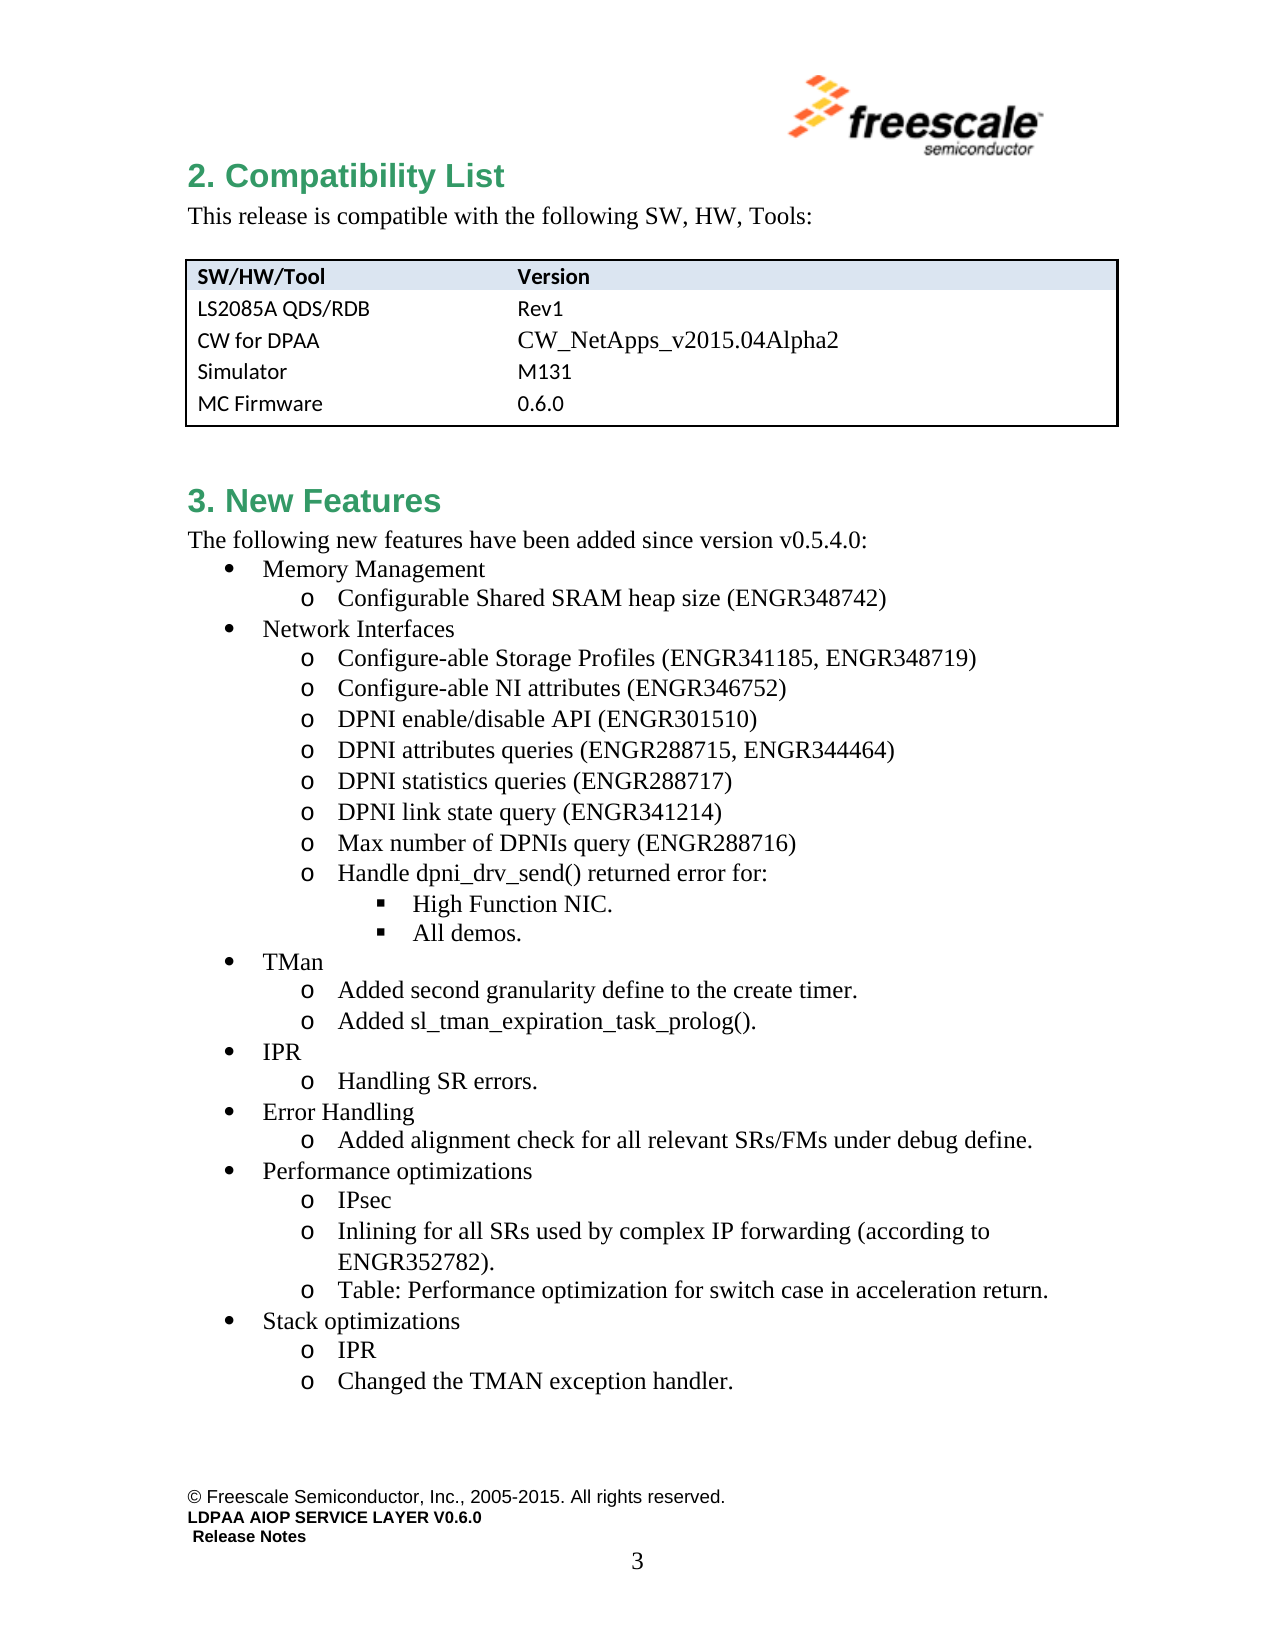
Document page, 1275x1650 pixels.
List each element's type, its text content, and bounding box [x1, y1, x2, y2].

table_cell CW_NetApps_v2015.04Alpha2 [506, 322, 1116, 354]
table_cell Simulator [187, 354, 506, 386]
list IPR [225, 1037, 1087, 1066]
list Stack optimizations [225, 1306, 1087, 1335]
list Inlining for all SRs used by complex IP forwarding (according to ENGR352782). [300, 1216, 1087, 1276]
text This release is compatible with the following SW, HW, Tools: [187, 201, 1087, 230]
list Handling SR errors. [300, 1066, 1087, 1097]
list Configurable Shared SRAM heap size (ENGR348742) [300, 583, 1087, 614]
list Added alignment check for all relevant SRs/FMs under debug define. [300, 1126, 1087, 1156]
subtitle Compatibility List [187, 156, 1087, 195]
list Memory Management [225, 554, 1087, 583]
list DPNI statistics queries (ENGR288717) [300, 766, 1087, 797]
list Performance optimizations [225, 1156, 1087, 1185]
list Configure-able NI attributes (ENGR346752) [300, 673, 1087, 704]
list IPsec [300, 1185, 1087, 1216]
table_cell Rev1 [506, 290, 1116, 322]
table_cell LS2085A QDS/RDB [187, 290, 506, 322]
list Network Interfaces [225, 614, 1087, 643]
list Table: Performance optimization for switch case in acceleration return. [300, 1276, 1087, 1306]
list Handle dpni_drv_send() returned error for: [300, 858, 1087, 889]
list High Function NIC. [375, 889, 1087, 918]
table_cell MC Firmware [187, 386, 506, 417]
subtitle New Features [187, 481, 1087, 519]
table_cell [506, 417, 1116, 425]
list Added sl_tman_expiration_task_prolog(). [300, 1006, 1087, 1037]
table_header Version [506, 261, 1116, 290]
list Max number of DPNIs query (ENGR288716) [300, 828, 1087, 858]
list DPNI link state query (ENGR341214) [300, 797, 1087, 828]
table_cell 0.6.0 [506, 386, 1116, 417]
list Added second granularity define to the create timer. [300, 976, 1087, 1006]
list Changed the TMAN exception handler. [300, 1366, 1087, 1397]
list DPNI enable/disable API (ENGR301510) [300, 704, 1087, 735]
list DPNI attributes queries (ENGR288715, ENGR344464) [300, 735, 1087, 766]
list All demos. [375, 918, 1087, 947]
table_cell M131 [506, 354, 1116, 386]
table_header SW/HW/Tool [187, 261, 506, 290]
picture [786, 75, 1047, 157]
table_cell [187, 417, 506, 425]
list TMan [225, 947, 1087, 976]
list IPR [300, 1335, 1087, 1366]
list Configure-able Storage Profiles (ENGR341185, ENGR348719) [300, 643, 1087, 673]
table_cell CW for DPAA [187, 322, 506, 354]
list Error Handling [225, 1097, 1087, 1126]
text The following new features have been added since version v0.5.4.0: [187, 526, 1087, 554]
